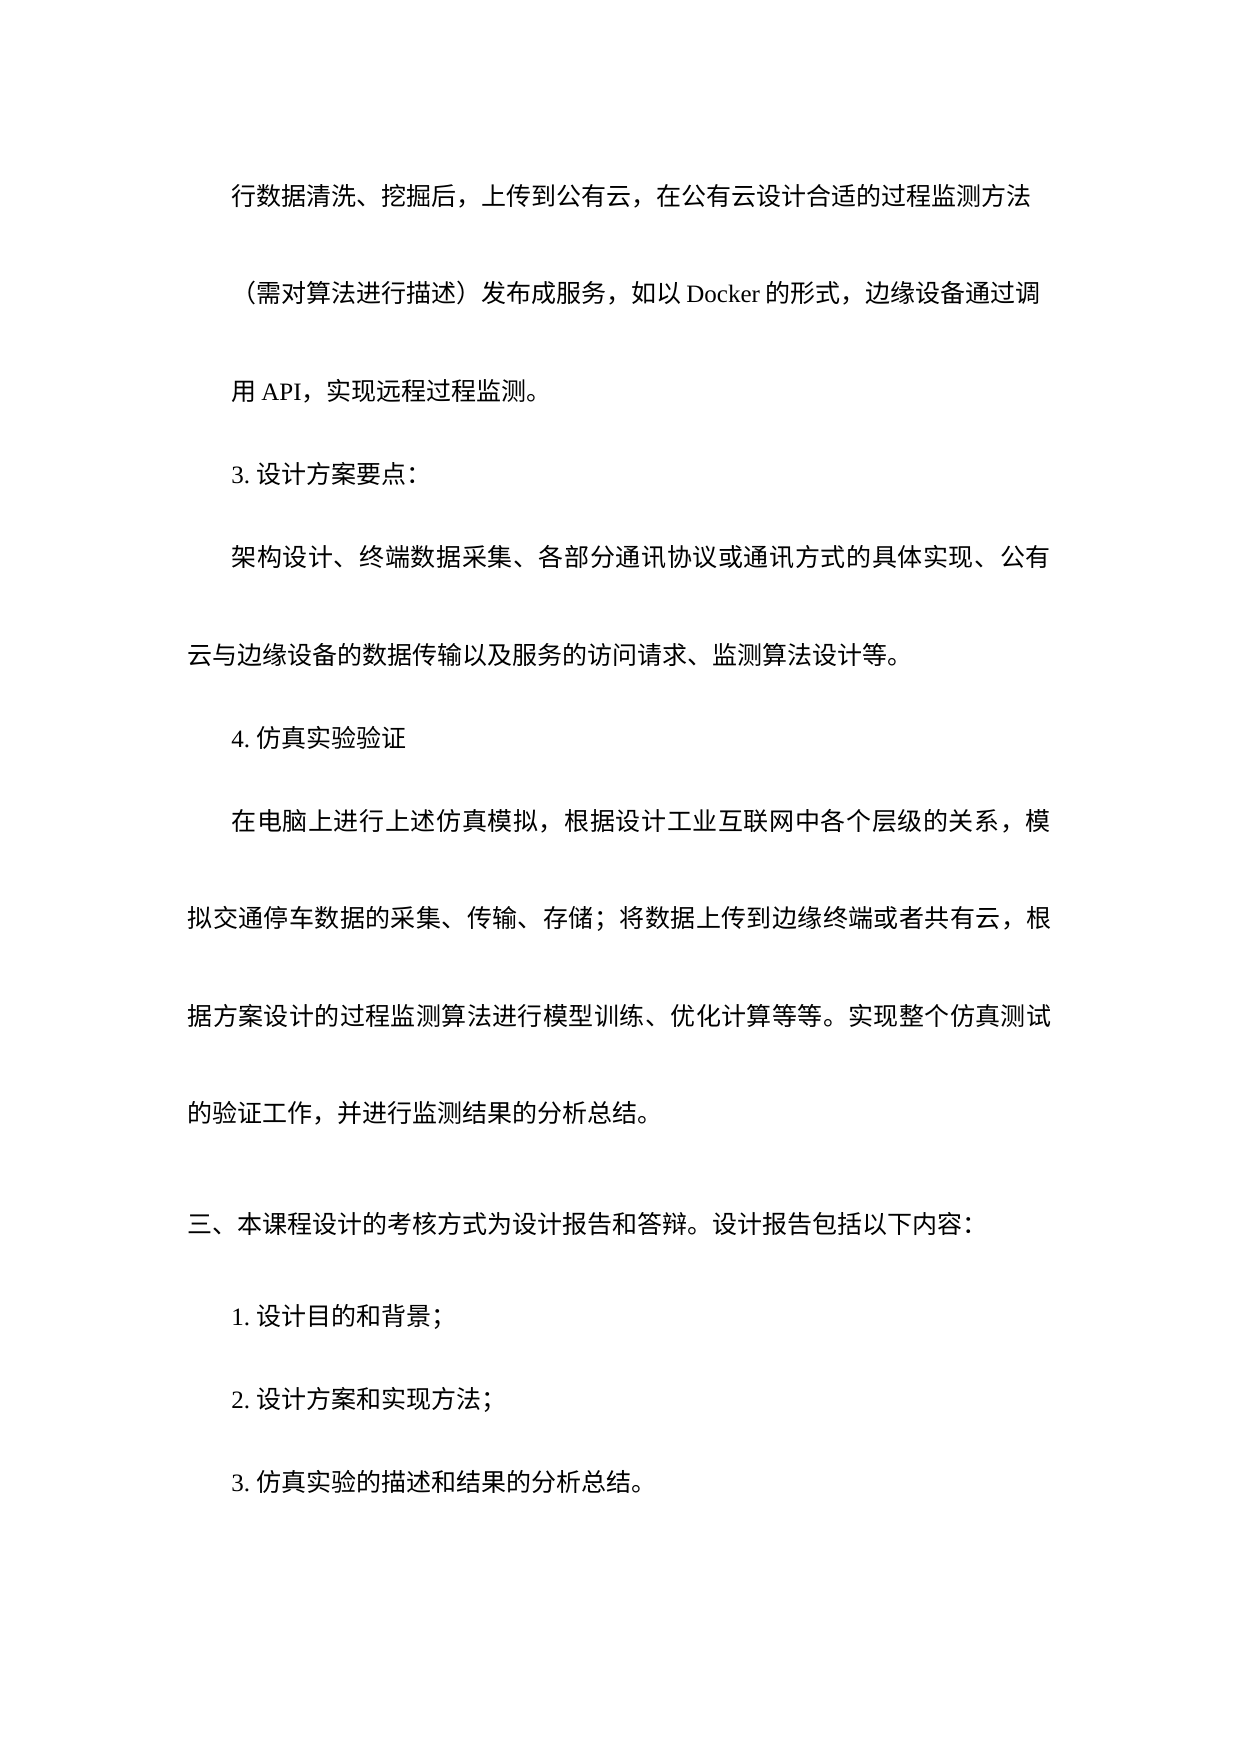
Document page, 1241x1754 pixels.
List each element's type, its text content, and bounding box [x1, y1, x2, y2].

text 1. 设计目的和背景； [187, 1282, 1053, 1347]
text 2. 设计方案和实现方法； [187, 1365, 1053, 1430]
text 3. 设计方案要点： [187, 440, 1053, 505]
text 3. 仿真实验的描述和结果的分析总结。 [187, 1448, 1053, 1513]
text 在电脑上进行上述仿真模拟，根据设计工业互联网中各个层级的关系，模拟交通停车数据的采集、传输、存储；将数据上传到边缘终端或者共有云，根据方案设计的过程监测算法进行模型训练、优化计算等等。实现整个仿真测试的验证工作，并进行监测结果的分析总结。 [187, 787, 1053, 1144]
text 4. 仿真实验验证 [187, 704, 1053, 769]
text 架构设计、终端数据采集、各部分通讯协议或通讯方式的具体实现、公有云与边缘设备的数据传输以及服务的访问请求、监测算法设计等。 [187, 523, 1053, 686]
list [187, 162, 1053, 422]
subtitle 三、本课程设计的考核方式为设计报告和答辩。设计报告包括以下内容： [187, 1190, 1053, 1255]
